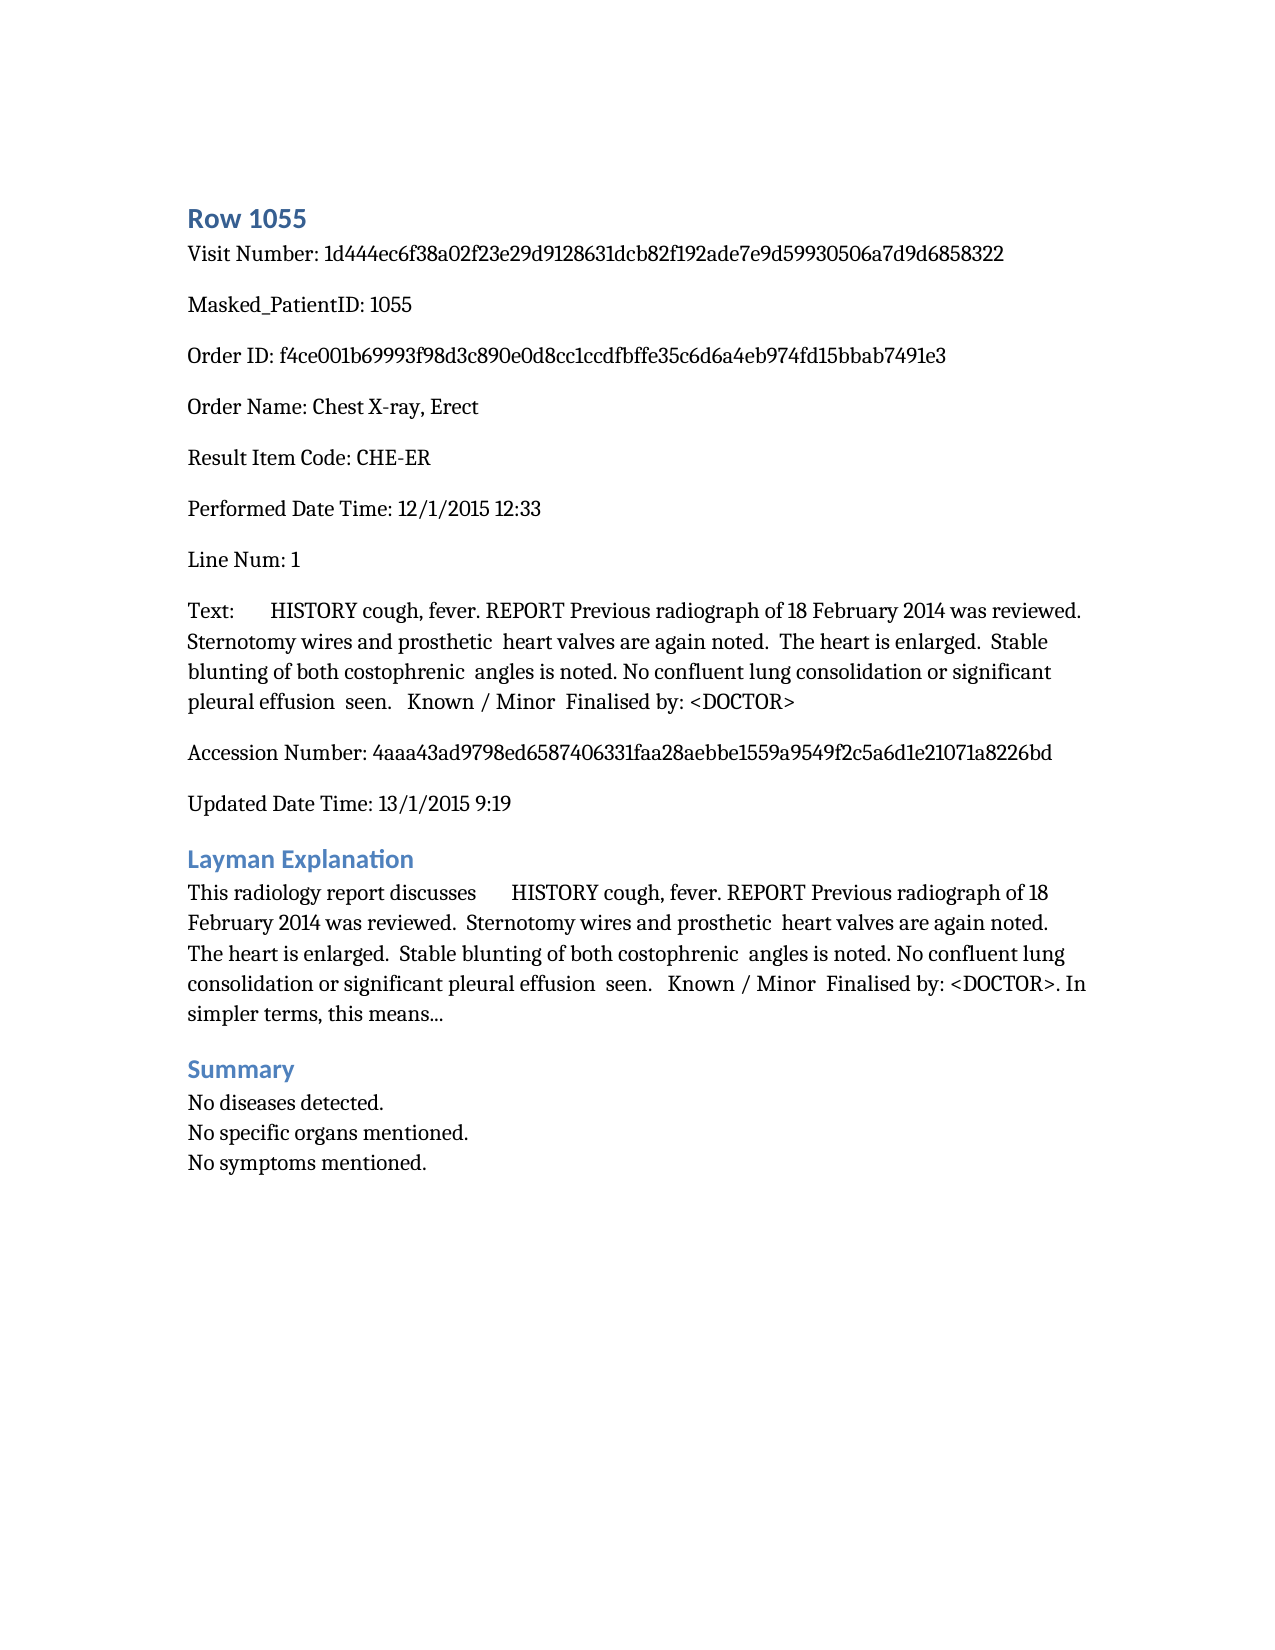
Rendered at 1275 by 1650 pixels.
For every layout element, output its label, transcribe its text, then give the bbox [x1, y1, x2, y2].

text Updated Date Time: 13/1/2015 9:19 [187, 791, 1087, 817]
text Visit Number: 1d444ec6f38a02f23e29d9128631dcb82f192ade7e9d59930506a7d9d6858322 [187, 241, 1087, 267]
text Order ID: f4ce001b69993f98d3c890e0d8cc1ccdfbffe35c6d6a4eb974fd15bbab7491e3 [187, 343, 1087, 369]
subtitle Summary [187, 1052, 1087, 1085]
text Performed Date Time: 12/1/2015 12:33 [187, 496, 1087, 522]
text Order Name: Chest X-ray, Erect [187, 394, 1087, 420]
text This radiology report discusses HISTORY cough, fever. REPORT Previous radiograph of 18 February 2014 was reviewed. Sternotomy wires and prosthetic heart valves are again noted. The heart is enlarged. Stable blunting of both costophrenic angles is noted. No confluent lung consolidation or significant pleural effusion seen. Known / Minor Finalised by: <DOCTOR>. In simpler terms, this means... [187, 880, 1087, 1027]
subtitle Row 1055 [187, 200, 1087, 236]
text Text: HISTORY cough, fever. REPORT Previous radiograph of 18 February 2014 was reviewed. Sternotomy wires and prosthetic heart valves are again noted. The heart is enlarged. Stable blunting of both costophrenic angles is noted. No confluent lung consolidation or significant pleural effusion seen. Known / Minor Finalised by: <DOCTOR> [187, 598, 1087, 715]
text No diseases detected. No specific organs mentioned. No symptoms mentioned. [187, 1090, 1087, 1176]
text Masked_PatientID: 1055 [187, 292, 1087, 318]
text Result Item Code: CHE-ER [187, 445, 1087, 471]
text Accession Number: 4aaa43ad9798ed6587406331faa28aebbe1559a9549f2c5a6d1e21071a8226bd [187, 740, 1087, 766]
subtitle Layman Explanation [187, 842, 1087, 875]
text Line Num: 1 [187, 547, 1087, 573]
